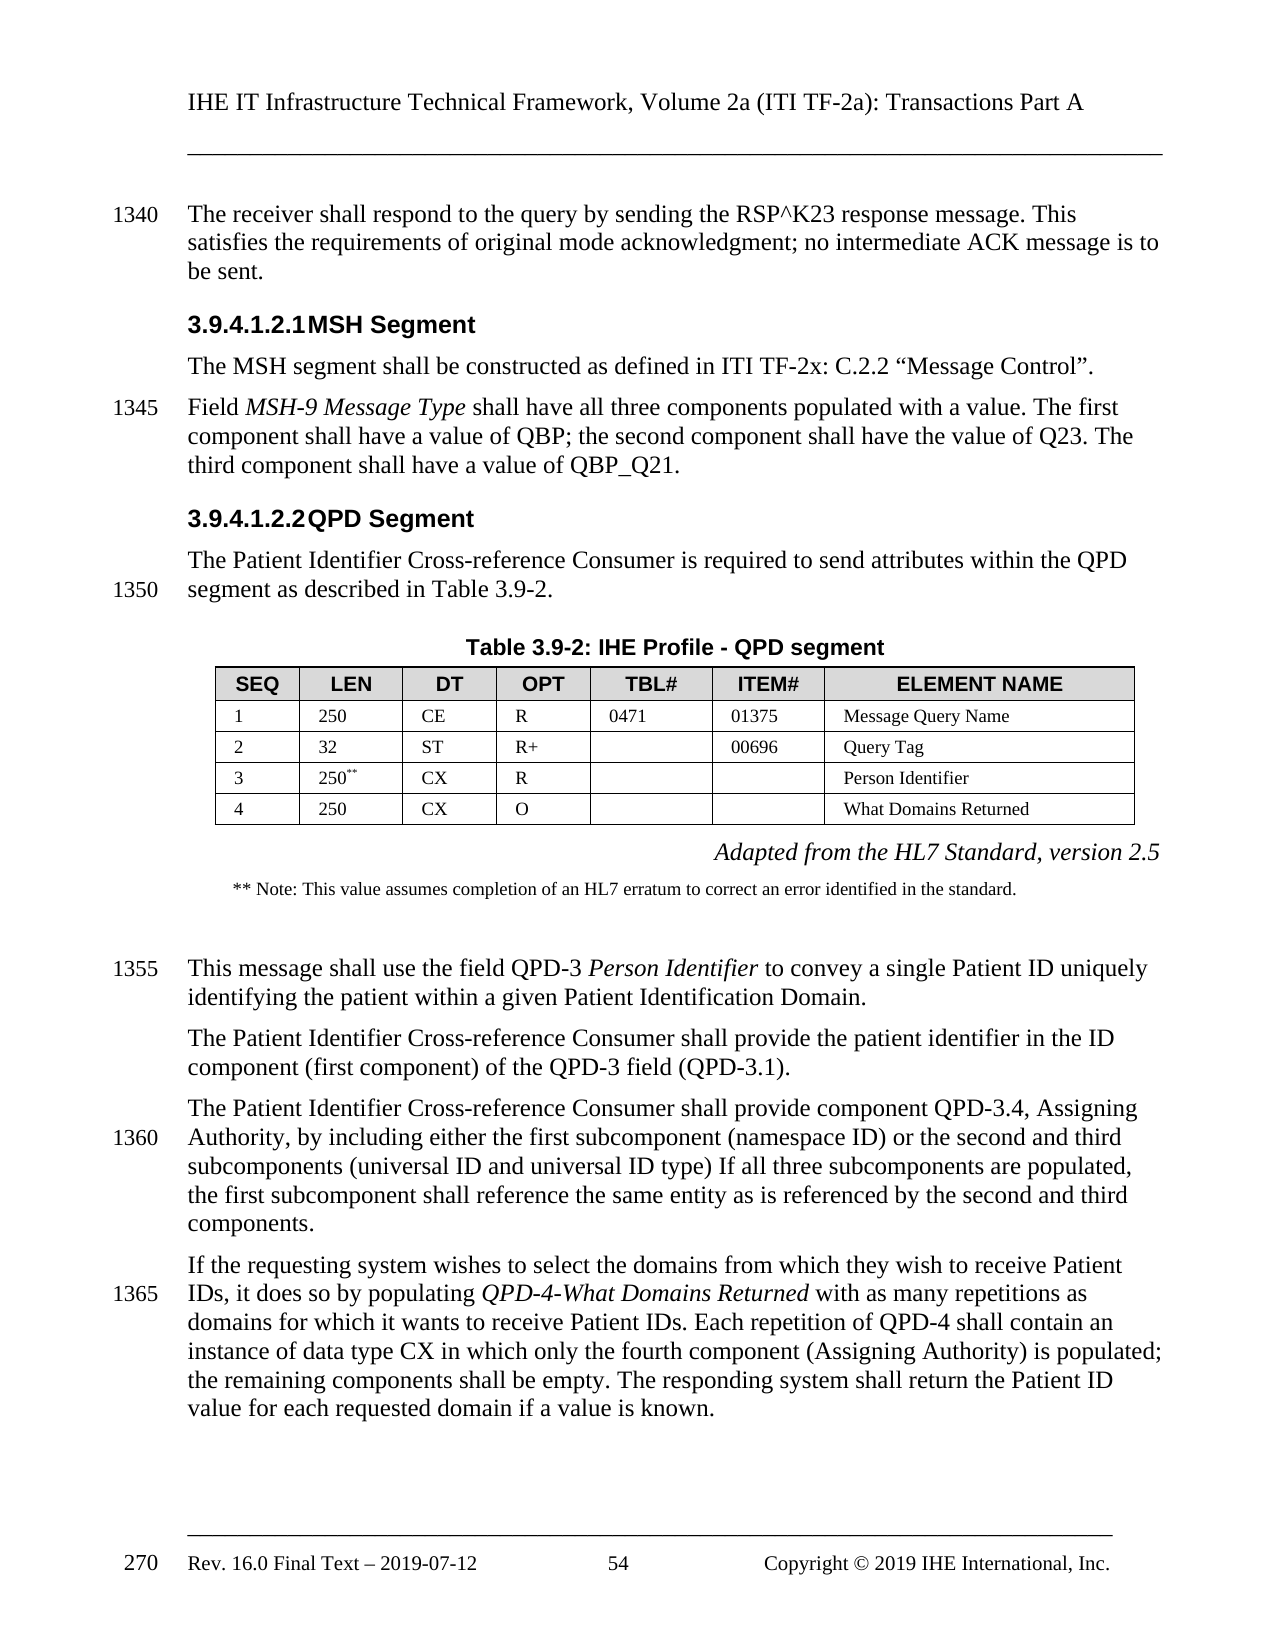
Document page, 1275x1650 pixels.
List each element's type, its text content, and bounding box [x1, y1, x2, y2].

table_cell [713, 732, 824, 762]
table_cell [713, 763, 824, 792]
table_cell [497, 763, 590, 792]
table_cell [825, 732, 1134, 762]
subtitle MSH Segment [187, 310, 1162, 339]
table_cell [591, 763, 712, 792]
subtitle QPD Segment [187, 504, 1162, 532]
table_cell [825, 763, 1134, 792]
text The receiver shall respond to the query by sending the RSP^K23 response message. This satisfies the requirements of original mode acknowledgment; no intermediate ACK message is to be sent. [187, 199, 1162, 285]
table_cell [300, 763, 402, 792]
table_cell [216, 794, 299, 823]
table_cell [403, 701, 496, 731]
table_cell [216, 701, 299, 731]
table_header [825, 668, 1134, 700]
text ** Note: This value assumes completion of an HL7 erratum to correct an error identified in the standard. [232, 878, 1162, 900]
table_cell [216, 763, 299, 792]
text Field MSH-9 Message Type shall have all three components populated with a value. The first component shall have a value of QBP; the second component shall have the value of Q23. The third component shall have a value of QBP_Q21. [187, 392, 1162, 479]
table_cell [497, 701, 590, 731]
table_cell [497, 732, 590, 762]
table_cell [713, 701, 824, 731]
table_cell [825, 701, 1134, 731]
title Table 3.9-2: IHE Profile - QPD segment [187, 634, 1162, 660]
text The Patient Identifier Cross-reference Consumer shall provide the patient identifier in the ID component (first component) of the QPD-3 field (QPD-3.1). [187, 1023, 1162, 1081]
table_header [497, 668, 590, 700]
text This message shall use the field QPD-3 Person Identifier to convey a single Patient ID uniquely identifying the patient within a given Patient Identification Domain. [187, 953, 1162, 1011]
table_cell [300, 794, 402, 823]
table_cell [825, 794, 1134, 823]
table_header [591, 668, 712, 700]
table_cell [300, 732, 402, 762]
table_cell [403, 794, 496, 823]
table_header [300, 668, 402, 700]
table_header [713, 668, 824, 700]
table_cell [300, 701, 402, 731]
text The Patient Identifier Cross-reference Consumer shall provide component QPD-3.4, Assigning Authority, by including either the first subcomponent (namespace ID) or the second and third subcomponents (universal ID and universal ID type) If all three subcomponents are populated, the first subcomponent shall reference the same entity as is referenced by the second and third components. [187, 1093, 1162, 1237]
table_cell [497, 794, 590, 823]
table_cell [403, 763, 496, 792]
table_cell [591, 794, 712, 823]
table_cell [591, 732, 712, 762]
text The Patient Identifier Cross-reference Consumer is required to send attributes within the QPD segment as described in Table 3.9-2. [187, 545, 1162, 602]
text If the requesting system wishes to select the domains from which they wish to receive Patient IDs, it does so by populating QPD-4-What Domains Returned with as many repetitions as domains for which it wants to receive Patient IDs. Each repetition of QPD-4 shall contain an instance of data type CX in which only the fourth component (Assigning Authority) is populated; the remaining components shall be empty. The responding system shall return the Patient ID value for each requested domain if a value is known. [187, 1250, 1162, 1422]
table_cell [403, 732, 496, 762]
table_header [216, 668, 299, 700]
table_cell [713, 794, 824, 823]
text The MSH segment shall be constructed as defined in ITI TF-2x: C.2.2 “Message Control”. [187, 351, 1162, 380]
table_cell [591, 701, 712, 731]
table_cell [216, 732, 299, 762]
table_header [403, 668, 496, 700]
text Adapted from the HL7 Standard, version 2.5 [187, 837, 1162, 866]
